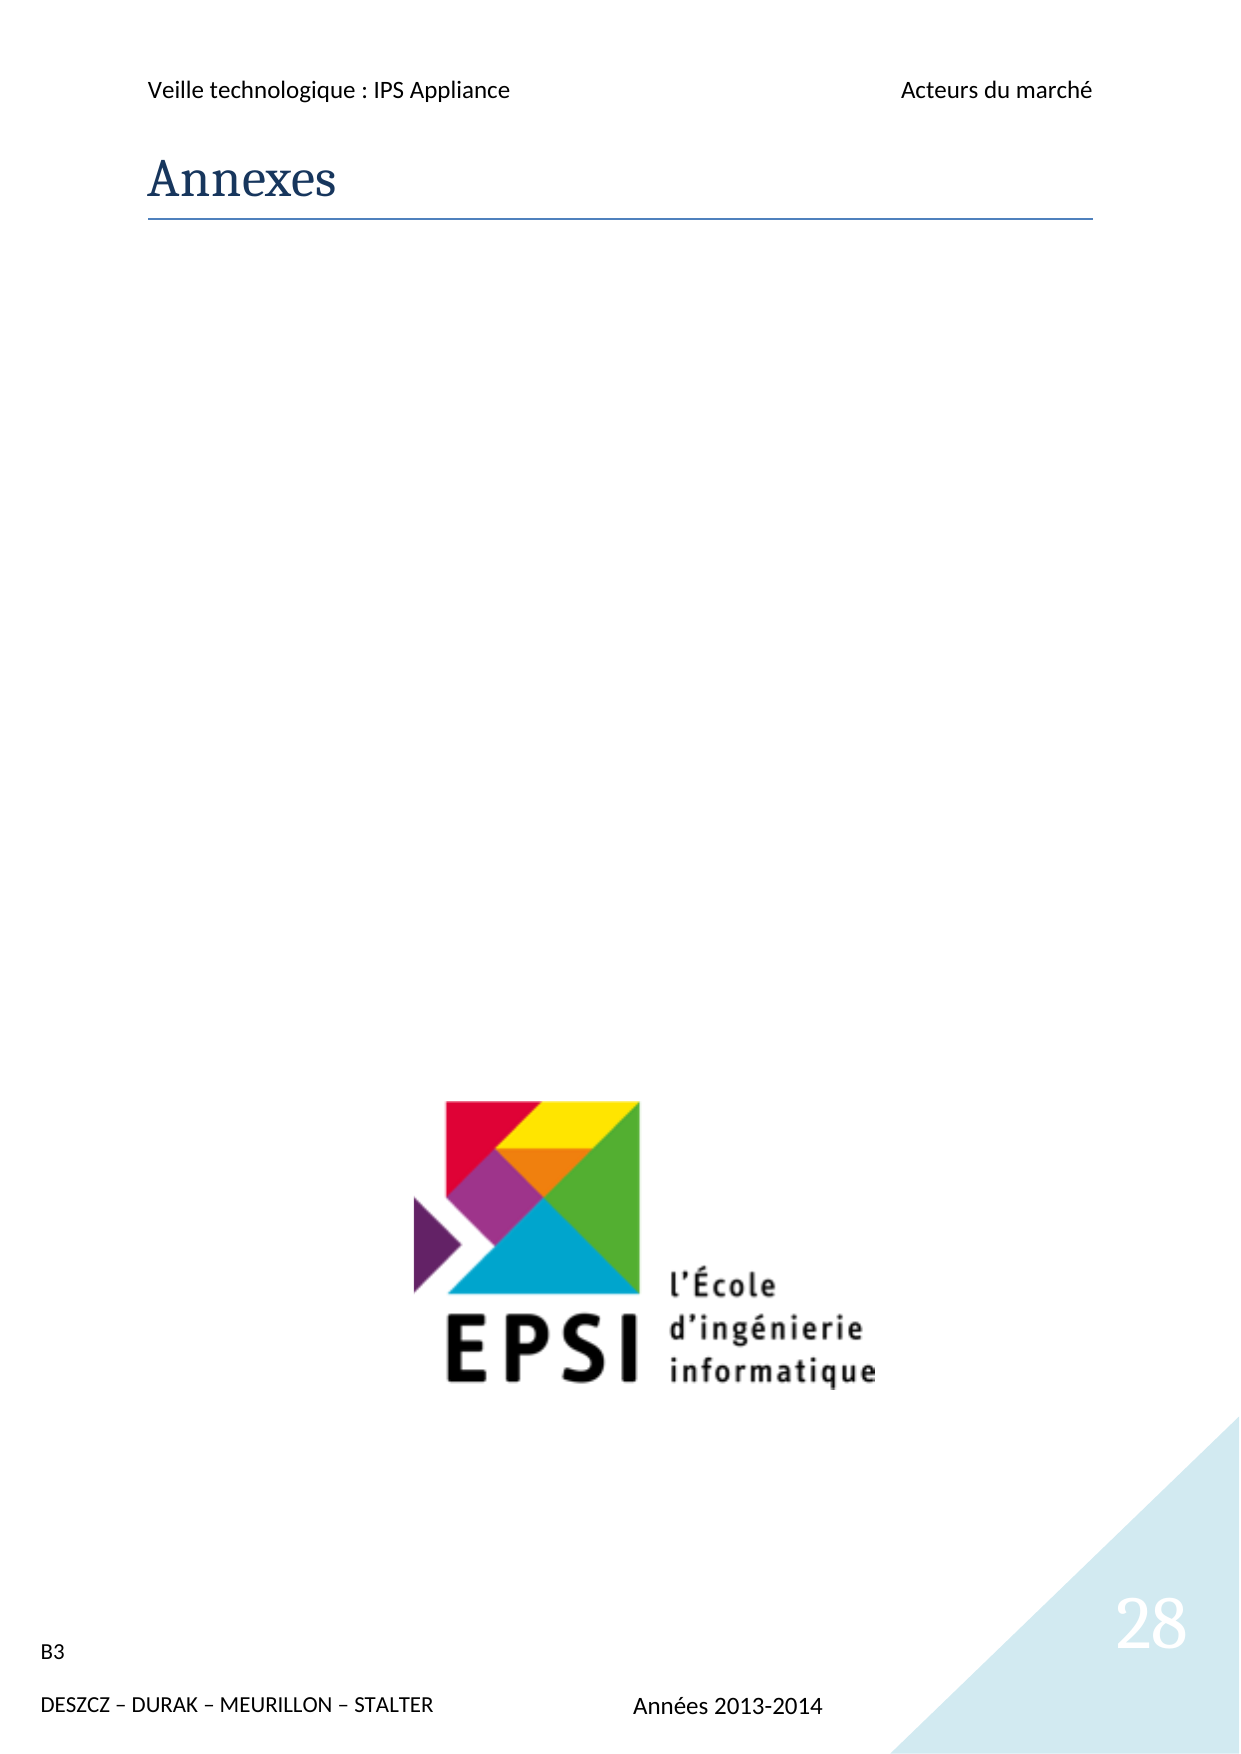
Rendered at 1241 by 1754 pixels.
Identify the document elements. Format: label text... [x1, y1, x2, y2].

title Annexes [148, 148, 1093, 218]
picture [413, 1101, 875, 1390]
